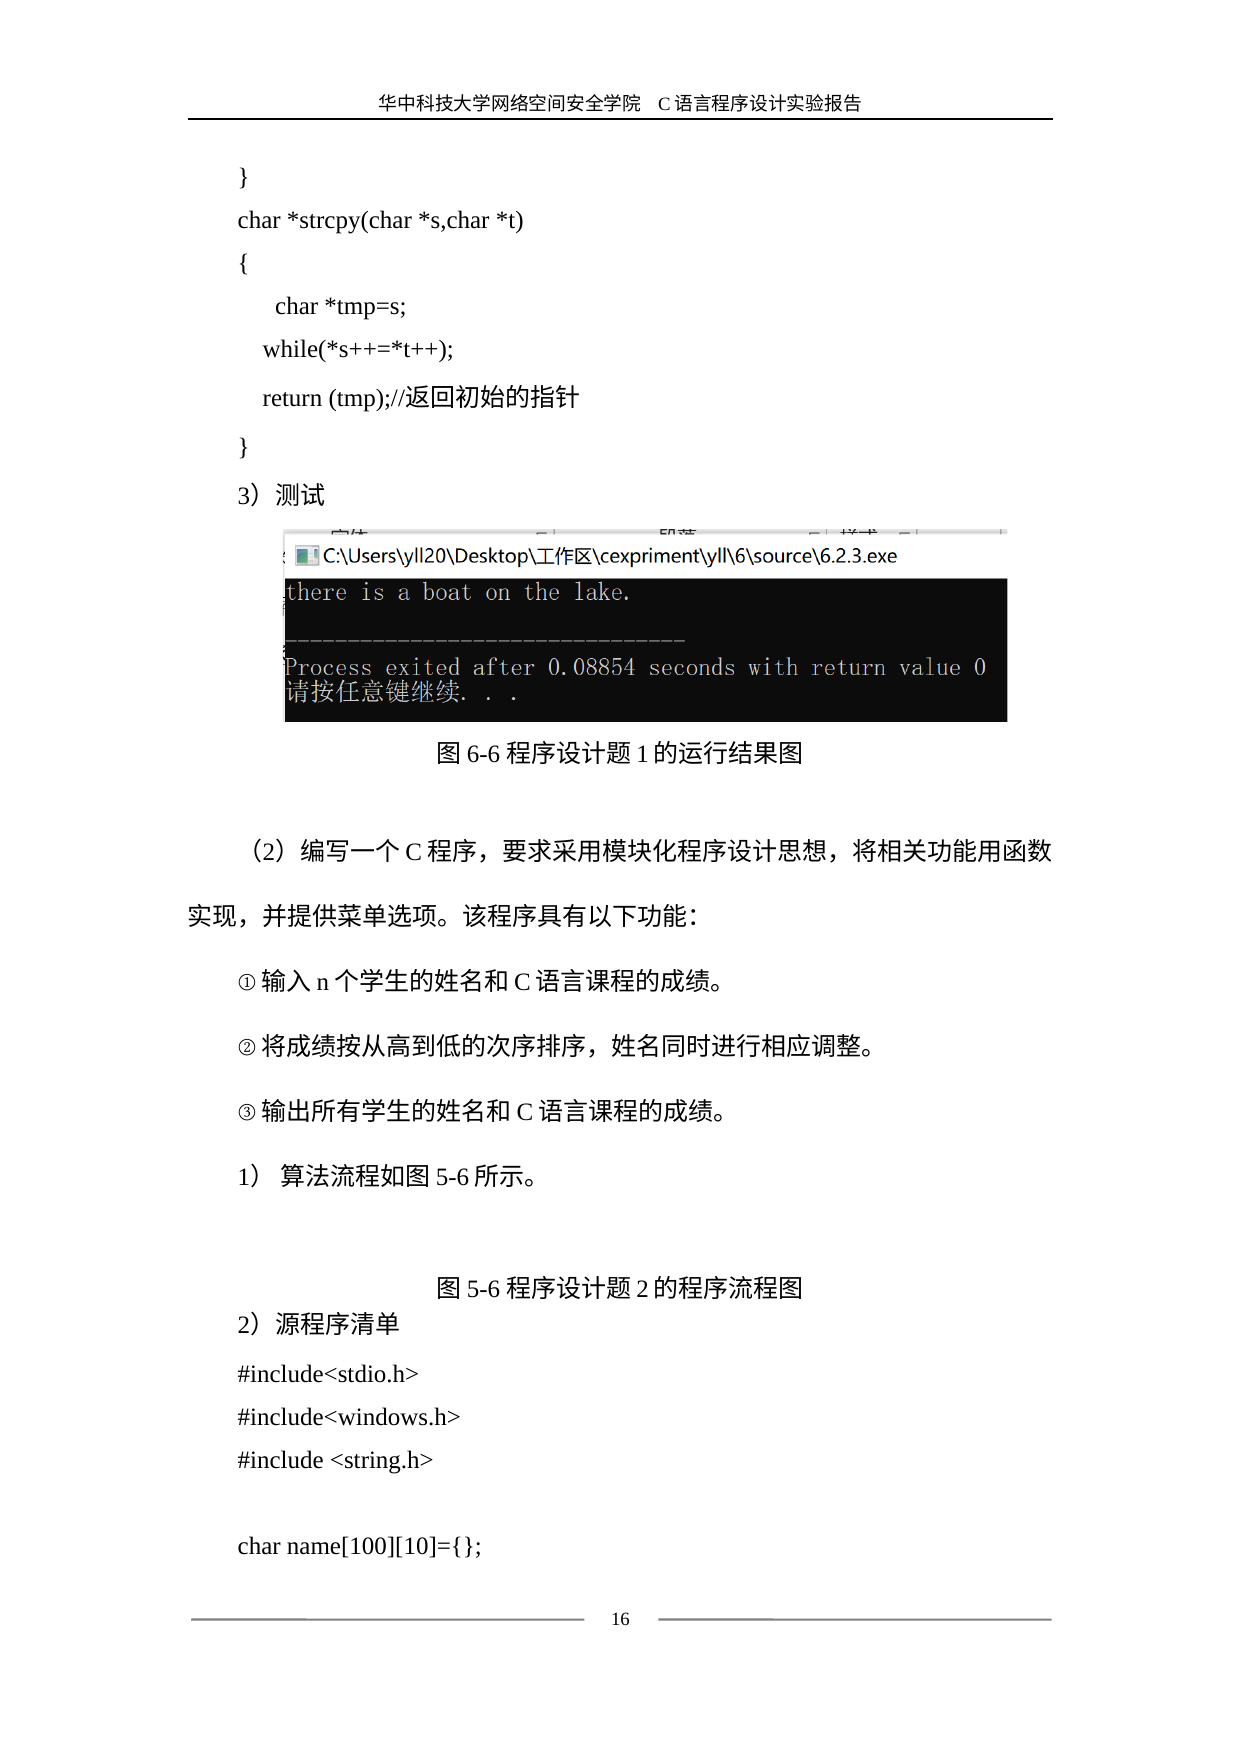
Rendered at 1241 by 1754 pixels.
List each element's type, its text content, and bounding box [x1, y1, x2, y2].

text } [187, 162, 1053, 191]
text char *strcpy(char *s,char *t) [187, 205, 1053, 234]
text char name[100][10]={}; [187, 1531, 1053, 1560]
text 3）测试 [187, 475, 1053, 511]
text char *tmp=s; [187, 291, 1053, 320]
text { [187, 248, 1053, 277]
text 图6-6 程序设计题1的运行结果图 [187, 734, 1053, 770]
text ①输入n个学生的姓名和C语言课程的成绩。 [187, 947, 1053, 1012]
text 1） 算法流程如图5-6所示。 [187, 1142, 1053, 1207]
text #include<stdio.h> [187, 1359, 1053, 1388]
text while(*s++=*t++); [187, 334, 1053, 363]
text ③输出所有学生的姓名和C语言课程的成绩。 [187, 1077, 1053, 1142]
text ②将成绩按从高到低的次序排序，姓名同时进行相应调整。 [187, 1012, 1053, 1077]
text return (tmp);//返回初始的指针 [187, 378, 1053, 414]
text 图5-6 程序设计题2的程序流程图 [187, 1268, 1053, 1304]
picture [282, 529, 1008, 722]
text #include <string.h> [187, 1445, 1053, 1474]
text #include<windows.h> [187, 1402, 1053, 1431]
text } [187, 432, 1053, 461]
text （2）编写一个C程序，要求采用模块化程序设计思想，将相关功能用函数实现，并提供菜单选项。该程序具有以下功能： [187, 817, 1053, 947]
text 2）源程序清单 [187, 1304, 1053, 1341]
